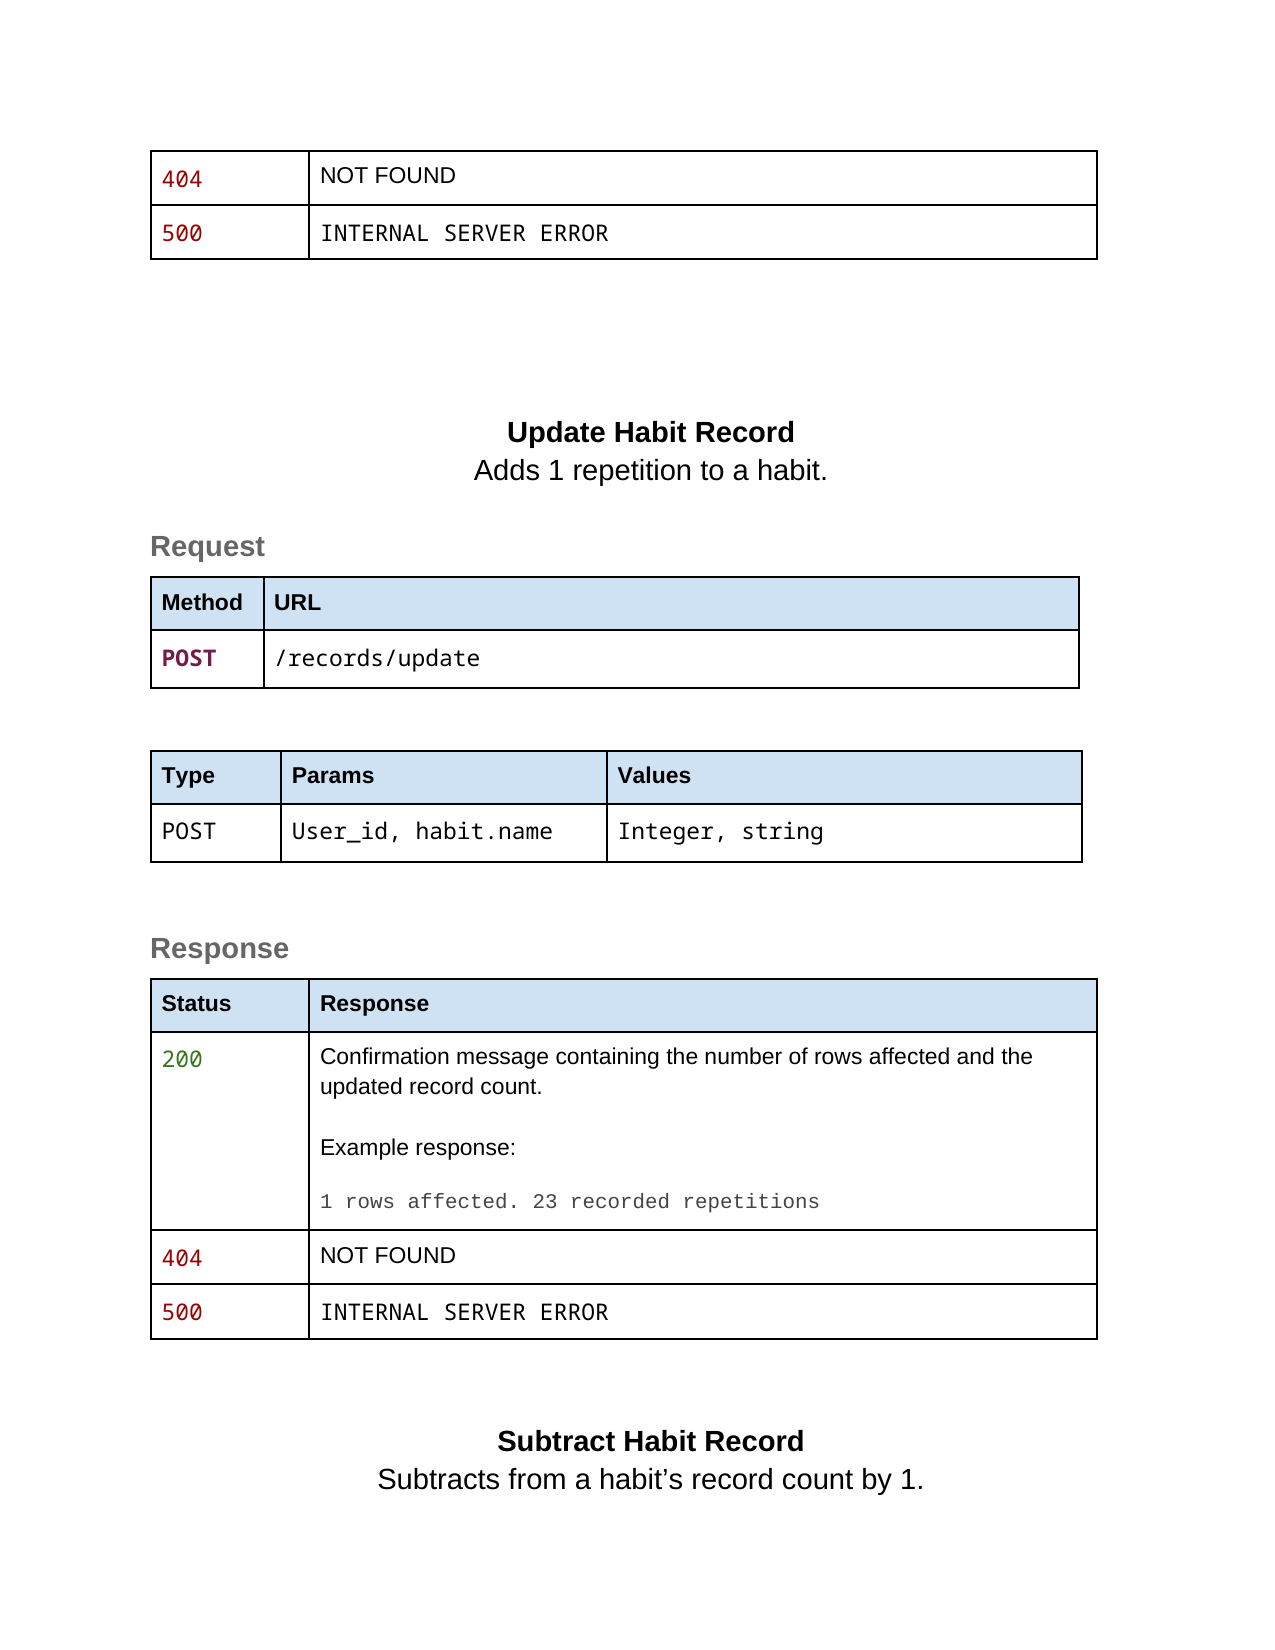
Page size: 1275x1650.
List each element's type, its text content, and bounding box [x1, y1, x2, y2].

table_cell 500 [152, 1285, 308, 1337]
text Adds 1 repetition to a habit. [150, 453, 1152, 487]
subtitle Request [150, 529, 1152, 563]
table_header Response [310, 980, 1096, 1031]
table_cell NOT FOUND [310, 1231, 1096, 1283]
table_cell INTERNAL SERVER ERROR [310, 206, 1096, 258]
table_header Params [282, 752, 606, 803]
table_header Type [152, 752, 280, 803]
text Subtract Habit Record [150, 1424, 1152, 1457]
table_cell Confirmation message containing the number of rows affected and the updated record count. Example response: 1 rows affected. 23 recorded repetitions [310, 1033, 1096, 1229]
subtitle Response [150, 931, 1152, 964]
table_header Method [152, 578, 263, 629]
table_cell 200 [152, 1033, 308, 1229]
table_cell /records/update [265, 631, 1078, 687]
table_header URL [265, 578, 1078, 629]
table_cell NOT FOUND [310, 152, 1096, 204]
table_cell POST [152, 805, 280, 861]
table_cell 404 [152, 1231, 308, 1283]
text Subtracts from a habit’s record count by 1. [150, 1462, 1152, 1496]
table_cell Integer, string [608, 805, 1081, 861]
table_cell User_id, habit.name [282, 805, 606, 861]
text Update Habit Record [150, 414, 1152, 448]
table_header Values [608, 752, 1081, 803]
table_cell 404 [152, 152, 308, 204]
table_cell 500 [152, 206, 308, 258]
table_header Status [152, 980, 308, 1031]
table_cell INTERNAL SERVER ERROR [310, 1285, 1096, 1337]
table_cell POST [152, 631, 263, 687]
